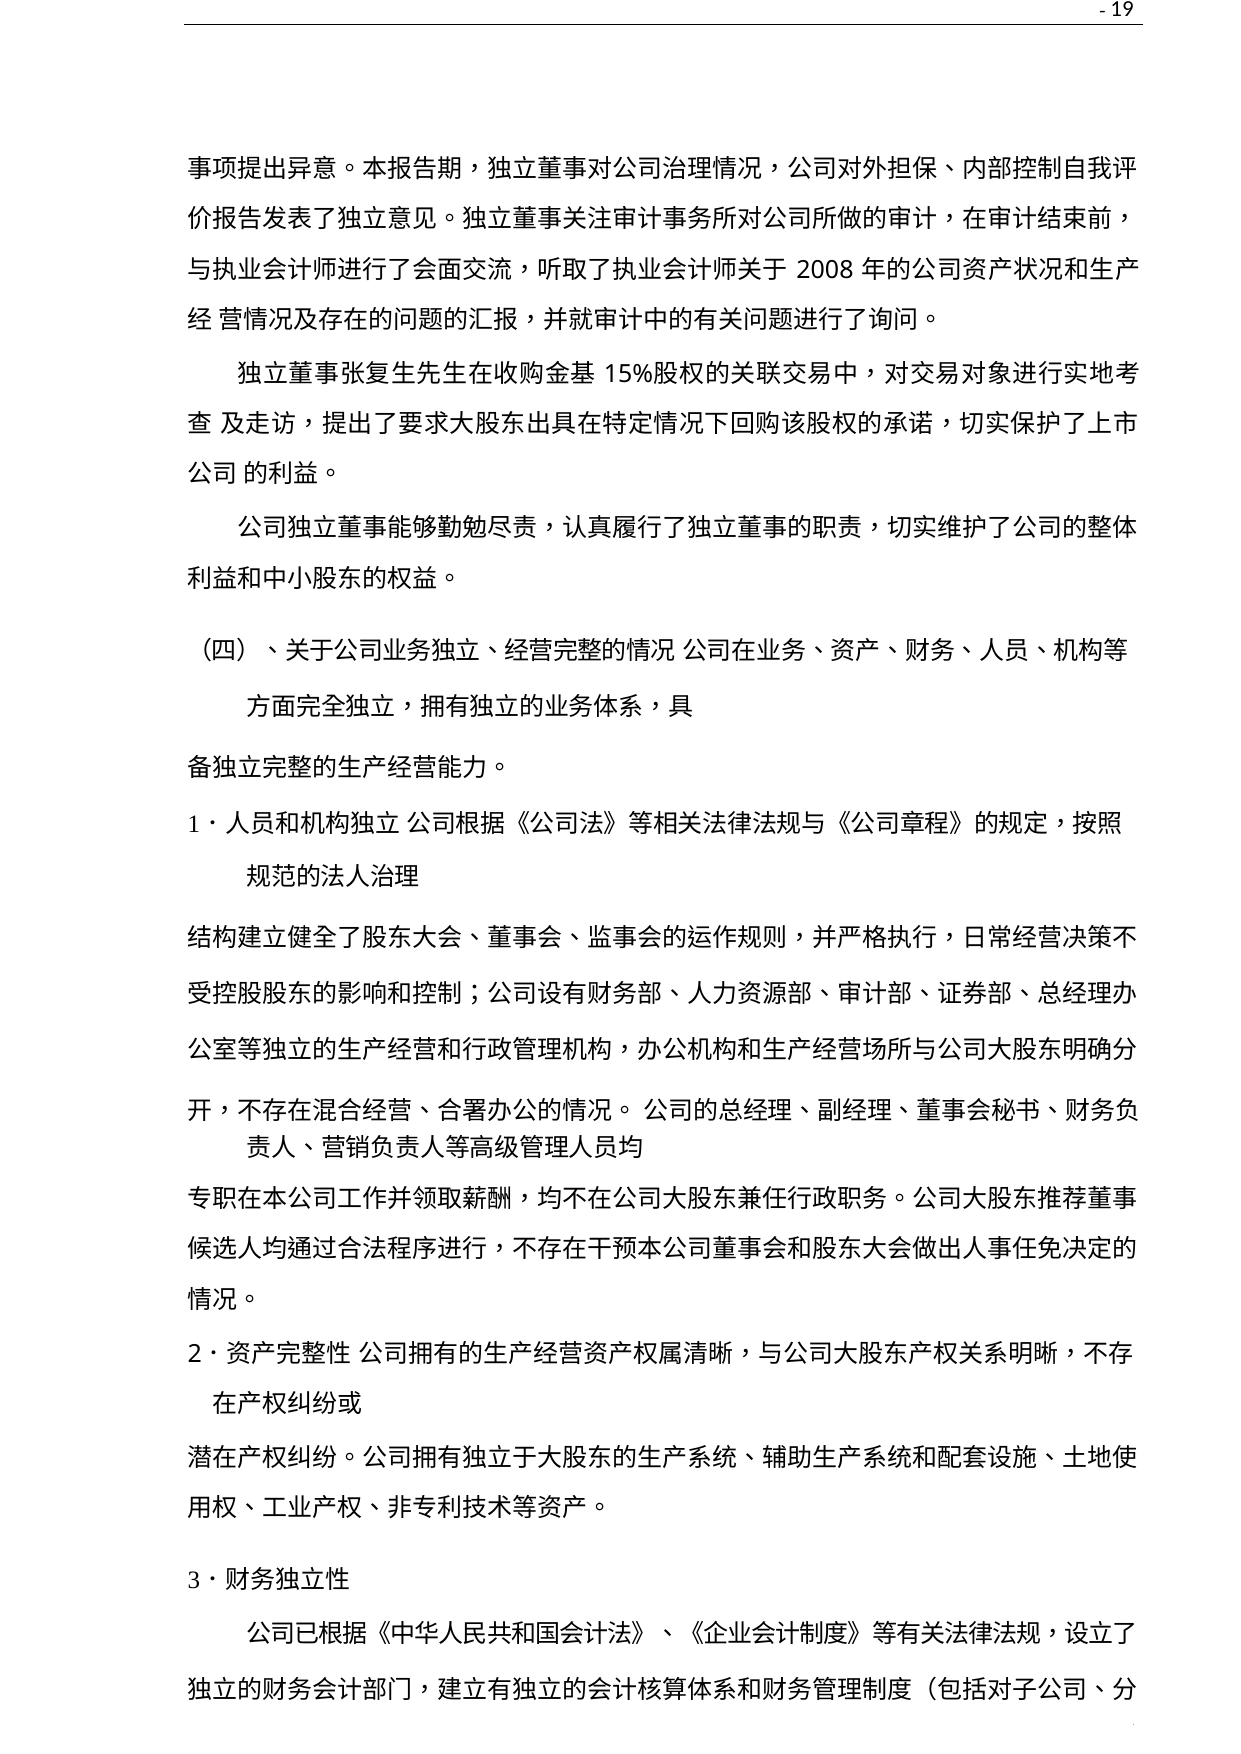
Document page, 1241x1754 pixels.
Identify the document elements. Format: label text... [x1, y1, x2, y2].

text 结构建立健全了股东大会、董事会、监事会的运作规则，并严格执行，日常经营决策不 受控股股东的影响和控制；公司设有财务部、人力资源部、审计部、证券部、总经理办 公室等独立的生产经营和行政管理机构，办公机构和生产经营场所与公司大股东明确分 [187, 919, 1141, 1066]
text 1．人员和机构独立 公司根据《公司法》等相关法律法规与《公司章程》的规定，按照规范的法人治理 [187, 806, 1142, 893]
text 2．资产完整性 公司拥有的生产经营资产权属清晰，与公司大股东产权关系明晰，不存在产权纠纷或 [187, 1335, 1142, 1419]
text 开，不存在混合经营、合署办公的情况。 公司的总经理、副经理、董事会秘书、财务负责人、营销负责人等高级管理人员均 [187, 1092, 1141, 1164]
text 事项提出异意。本报告期，独立董事对公司治理情况，公司对外担保、内部控制自我评 价报告发表了独立意见。独立董事关注审计事务所对公司所做的审计，在审计结束前， 与执业会计师进行了会面交流，听取了执业会计师关于 2008 年的公司资产状况和生产经 营情况及存在的问题的汇报，并就审计中的有关问题进行了询问。 [187, 151, 1141, 336]
text 公司独立董事能够勤勉尽责，认真履行了独立董事的职责，切实维护了公司的整体 利益和中小股东的权益。 [187, 510, 1140, 594]
text 潜在产权纠纷。公司拥有独立于大股东的生产系统、辅助生产系统和配套设施、土地使 用权、工业产权、非专利技术等资产。 [187, 1439, 1141, 1524]
text 3．财务独立性 [187, 1562, 1155, 1596]
text （四）、关于公司业务独立、经营完整的情况 公司在业务、资产、财务、人员、机构等方面完全独立，拥有独立的业务体系，具 [187, 633, 1141, 723]
text 专职在本公司工作并领取薪酬，均不在公司大股东兼任行政职务。公司大股东推荐董事 候选人均通过合法程序进行，不存在干预本公司董事会和股东大会做出人事任免决定的 情况。 [187, 1181, 1141, 1315]
text 独立董事张复生先生在收购金基 15%股权的关联交易中，对交易对象进行实地考查 及走访，提出了要求大股东出具在特定情况下回购该股权的承诺，切实保护了上市公司 的利益。 [187, 356, 1141, 490]
text 公司已根据《中华人民共和国会计法》、《企业会计制度》等有关法律法规，设立了 独立的财务会计部门，建立有独立的会计核算体系和财务管理制度（包括对子公司、分 [187, 1616, 1141, 1706]
text 备独立完整的生产经营能力。 [187, 750, 1155, 784]
